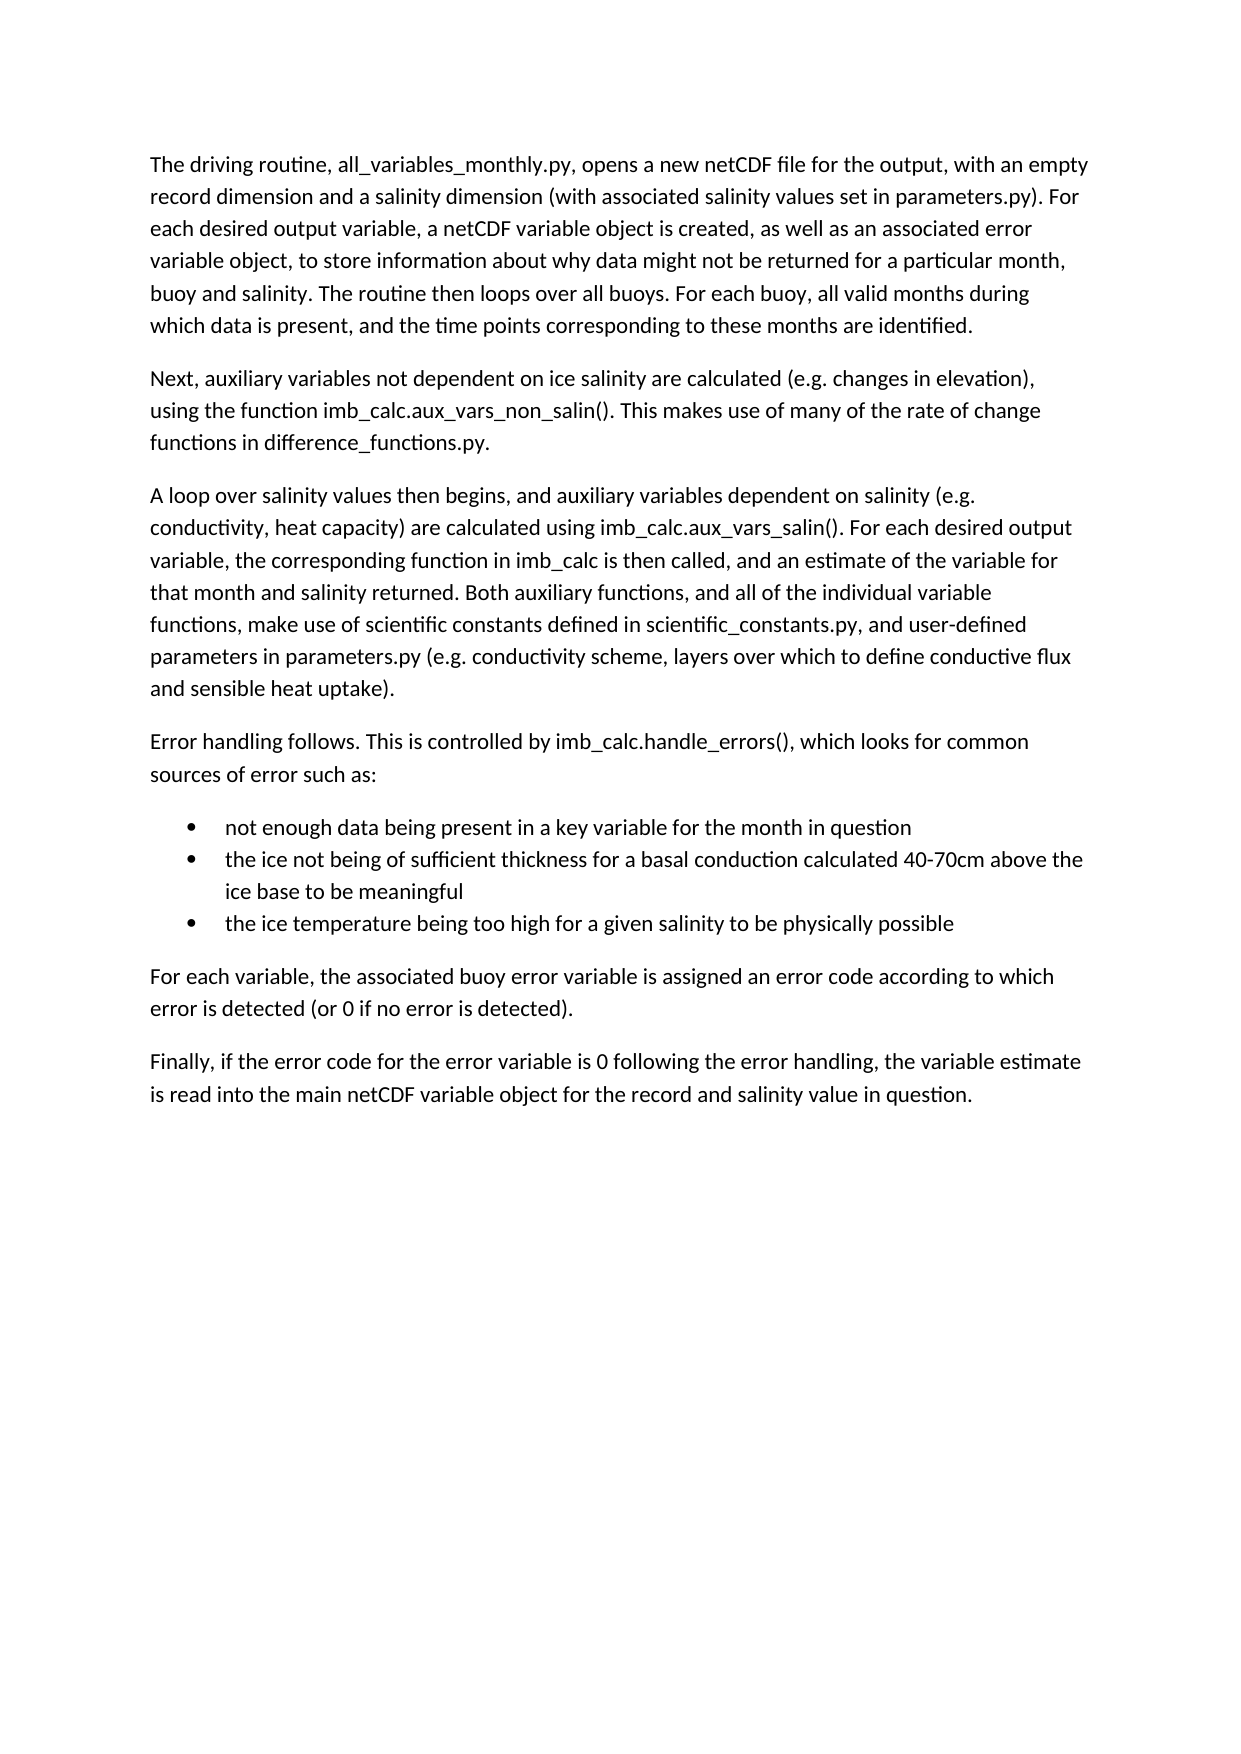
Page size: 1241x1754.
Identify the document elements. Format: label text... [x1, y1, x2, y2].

list not enough data being present in a key variable for the month in question [187, 813, 1090, 841]
text The driving routine, all_variables_monthly.py, opens a new netCDF file for the output, with an empty record dimension and a salinity dimension (with associated salinity values set in parameters.py). For each desired output variable, a netCDF variable object is created, as well as an associated error variable object, to store information about why data might not be returned for a particular month, buoy and salinity. The routine then loops over all buoys. For each buoy, all valid months during which data is present, and the time points corresponding to these months are identified. [150, 150, 1090, 339]
text Next, auxiliary variables not dependent on ice salinity are calculated (e.g. changes in elevation), using the function imb_calc.aux_vars_non_salin(). This makes use of many of the rate of change functions in difference_functions.py. [150, 364, 1090, 456]
text Error handling follows. This is controlled by imb_calc.handle_errors(), which looks for common sources of error such as: [150, 727, 1090, 788]
list the ice not being of sufficient thickness for a basal conduction calculated 40-70cm above the ice base to be meaningful [187, 845, 1090, 905]
list the ice temperature being too high for a given salinity to be physically possible [187, 909, 1090, 937]
text A loop over salinity values then begins, and auxiliary variables dependent on salinity (e.g. conductivity, heat capacity) are calculated using imb_calc.aux_vars_salin(). For each desired output variable, the corresponding function in imb_calc is then called, and an estimate of the variable for that month and salinity returned. Both auxiliary functions, and all of the individual variable functions, make use of scientific constants defined in scientific_constants.py, and user-defined parameters in parameters.py (e.g. conductivity scheme, layers over which to define conductive flux and sensible heat uptake). [150, 481, 1090, 702]
text For each variable, the associated buoy error variable is assigned an error code according to which error is detected (or 0 if no error is detected). [150, 962, 1090, 1022]
text Finally, if the error code for the error variable is 0 following the error handling, the variable estimate is read into the main netCDF variable object for the record and salinity value in question. [150, 1047, 1090, 1108]
